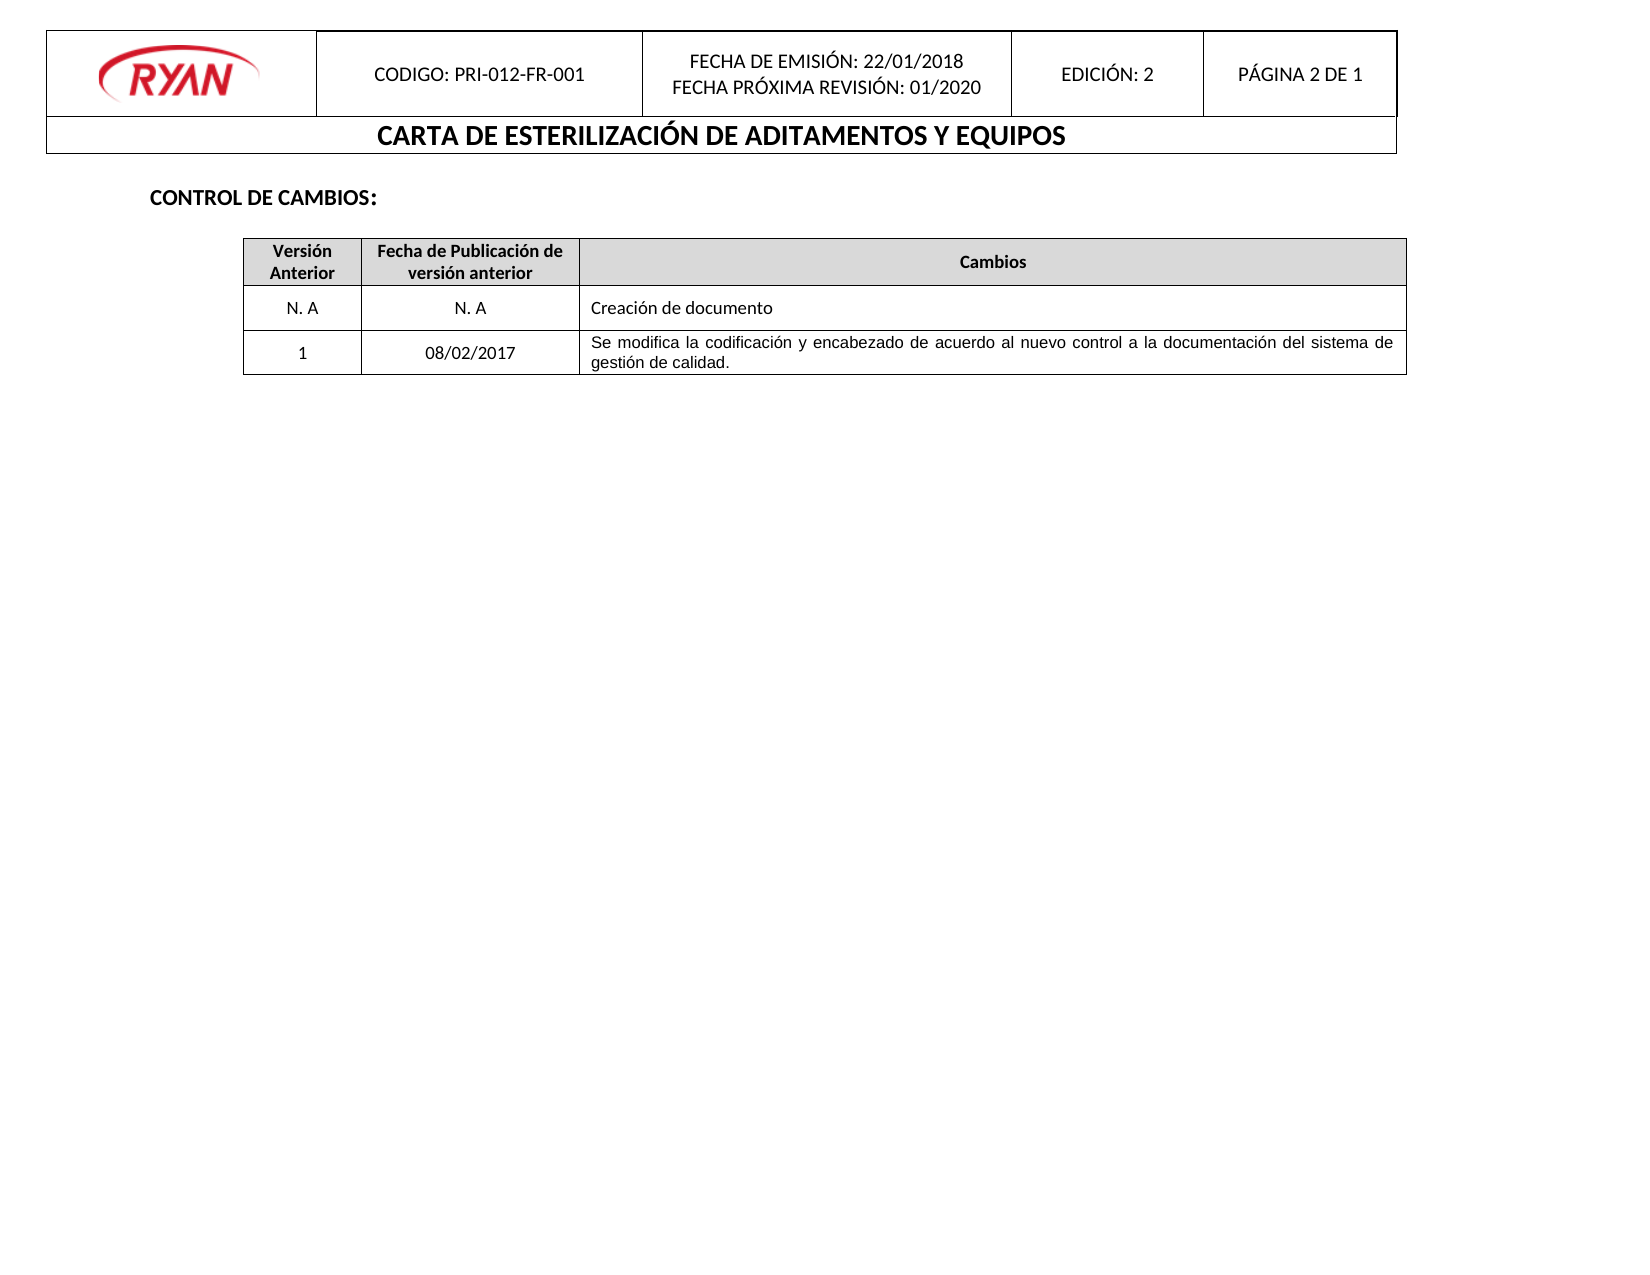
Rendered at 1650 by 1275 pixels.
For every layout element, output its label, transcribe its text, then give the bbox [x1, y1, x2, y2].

table_cell N. A [362, 286, 579, 329]
table_cell 08/02/2017 [362, 331, 579, 374]
table_cell 1 [244, 331, 361, 374]
table_cell Se modifica la codificación y encabezado de acuerdo al nuevo control a la documentación del sistema de gestión de calidad. [580, 331, 1406, 374]
table_header Versión Anterior [244, 239, 361, 285]
picture [98, 45, 265, 103]
text CONTROL DE CAMBIOS: [150, 182, 1500, 211]
table_cell N. A [244, 286, 361, 329]
table_header Fecha de Publicación de versión anterior [362, 239, 579, 285]
table_cell Creación de documento [580, 286, 1406, 329]
table_header Cambios [580, 239, 1406, 285]
